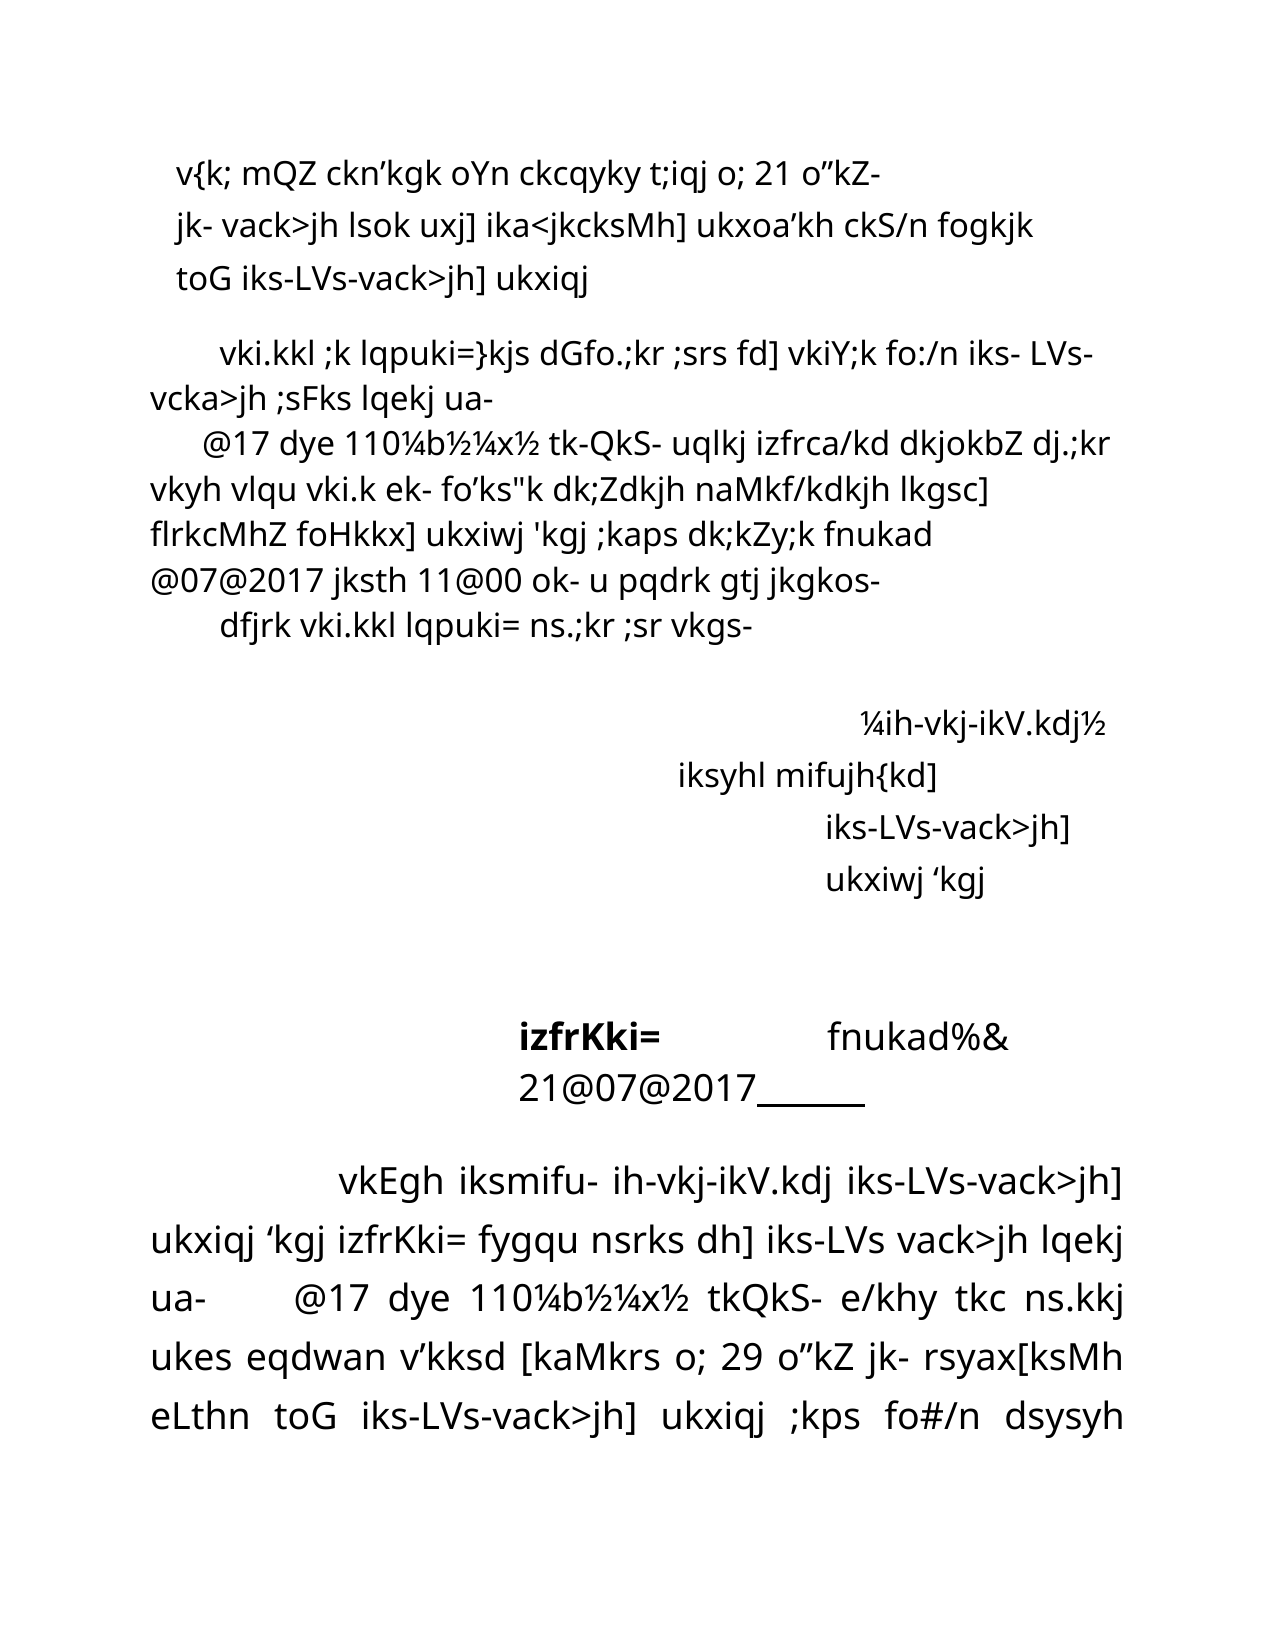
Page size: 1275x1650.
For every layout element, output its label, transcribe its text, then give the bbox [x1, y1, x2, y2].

text jk- vack>jh lsok uxj] ika<jkcksMh] ukxoa’kh ckS/n fogkjk [150, 202, 1125, 248]
text iksyhl mifujh{kd] [150, 752, 1125, 797]
text v{k; mQZ ckn’kgk oYn ckcqyky t;iqj o; 21 o”kZ- [150, 150, 1125, 195]
text dfjrk vki.kkl lqpuki= ns.;kr ;sr vkgs- [150, 602, 1125, 647]
text iks-LVs-vack>jh] ukxiwj ‘kgj [825, 804, 1125, 901]
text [150, 1154, 1125, 1440]
text toG iks-LVs-vack>jh] ukxiqj [150, 254, 1125, 300]
text izfrKki= fnukad%& 21@07@2017 [150, 1010, 1125, 1112]
text ¼ih-vkj-ikV.kdj½ [825, 699, 1125, 745]
text @17 dye 110¼b½¼x½ tk-QkS- uqlkj izfrca/kd dkjokbZ dj.;kr vkyh vlqu vki.k ek- fo’ks"k dk;Zdkjh naMkf/kdkjh lkgsc] flrkcMhZ foHkkx] ukxiwj 'kgj ;kaps dk;kZy;k fnukad @07@2017 jksth 11@00 ok- u pqdrk gtj jkgkos- [150, 420, 1125, 602]
text vki.kkl ;k lqpuki=}kjs dGfo.;kr ;srs fd] vkiY;k fo:/n iks- LVs- vcka>jh ;sFks lqekj ua- [150, 329, 1125, 420]
